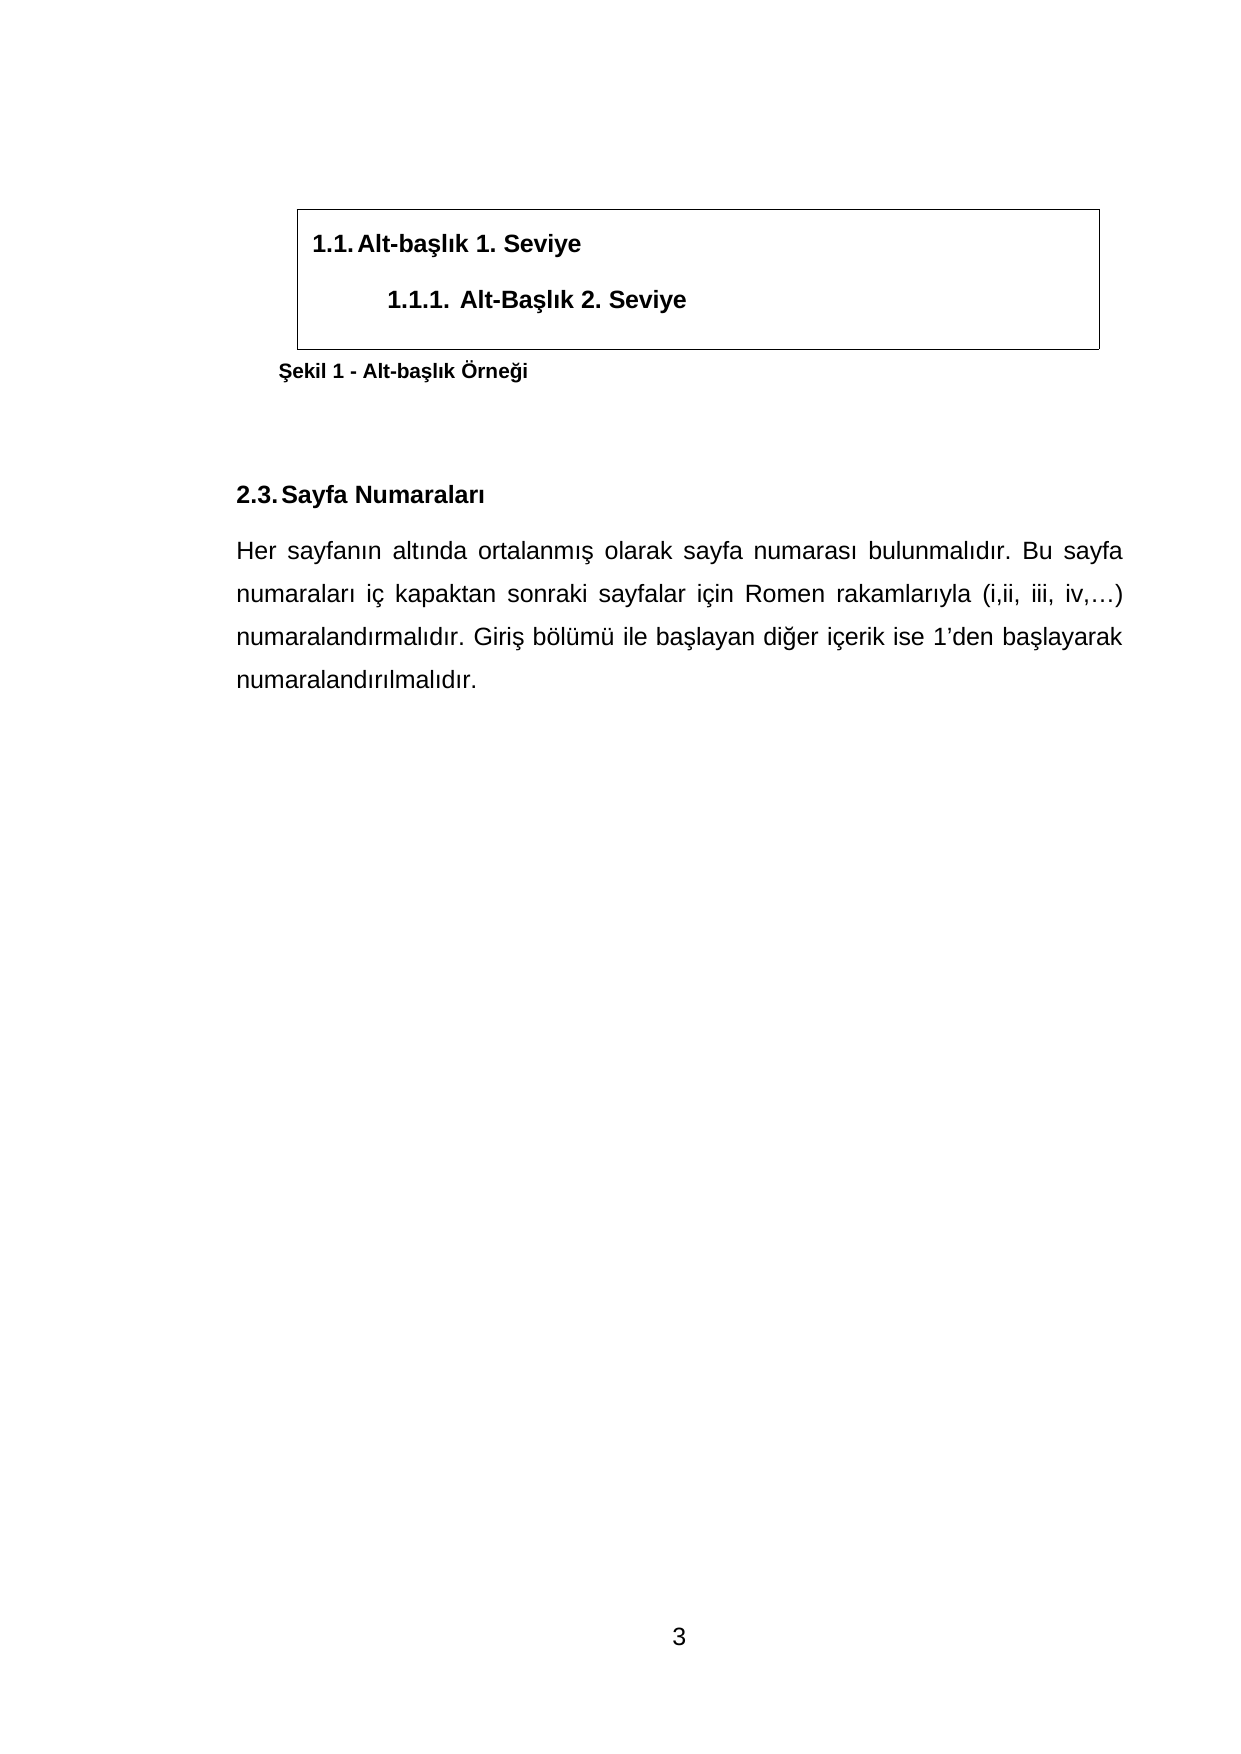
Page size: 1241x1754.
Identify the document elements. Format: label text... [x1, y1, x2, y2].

text Şekil 1 - Alt-başlık Örneği [278, 358, 1134, 382]
subtitle Sayfa Numaraları [236, 480, 1134, 509]
text Her sayfanın altında ortalanmış olarak sayfa numarası bulunmalıdır. Bu sayfa numaraları iç kapaktan sonraki sayfalar için Romen rakamlarıyla (i,ii, iii, iv,…) numaralandırmalıdır. Giriş bölümü ile başlayan diğer içerik ise 1’den başlayarak numaralandırılmalıdır. [236, 536, 1123, 694]
